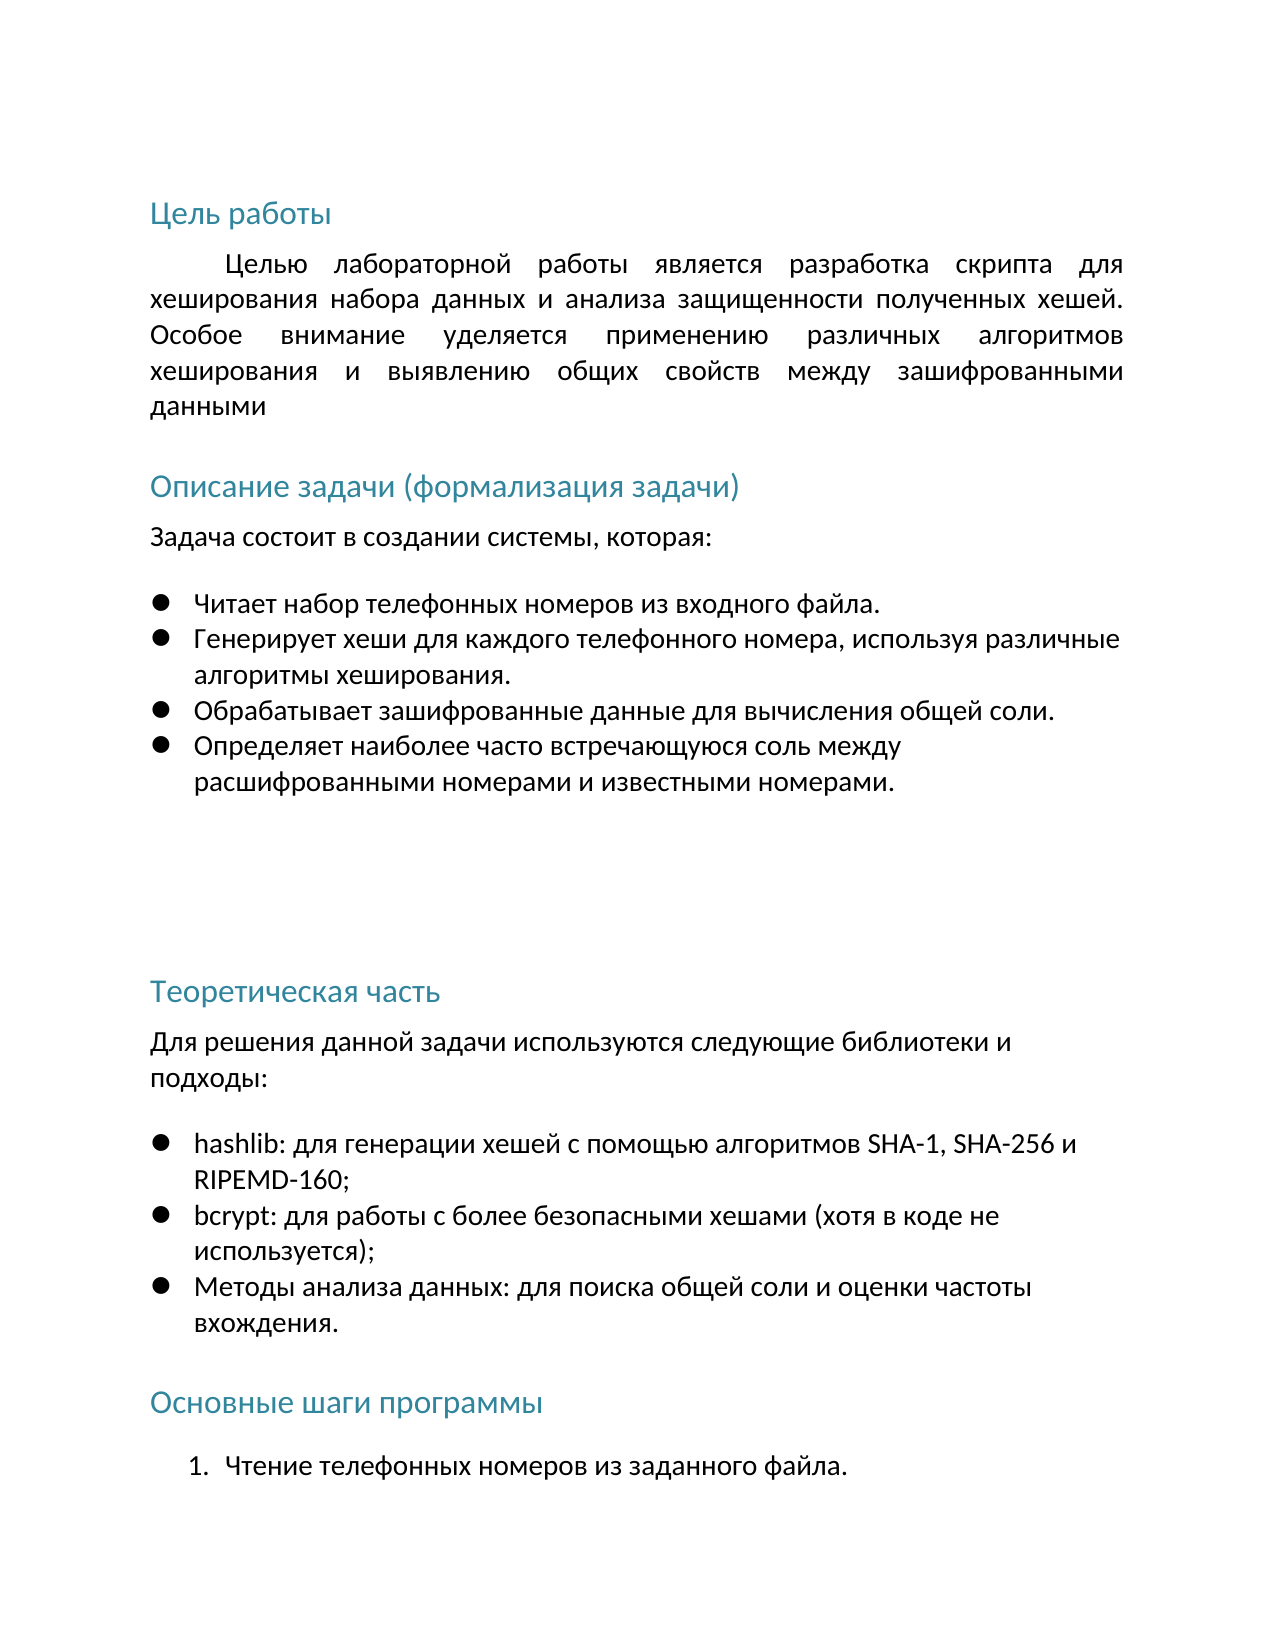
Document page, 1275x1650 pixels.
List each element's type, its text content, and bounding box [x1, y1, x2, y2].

list hashlib: для генерации хешей с помощью алгоритмов SHA-1, SHA-256 и RIPEMD-160; [150, 1126, 1125, 1197]
subtitle Теоретическая часть [150, 970, 1125, 1011]
text Целью лабораторной работы является разработка скрипта для хеширования набора данных и анализа защищенности полученных хешей. Особое внимание уделяется применению различных алгоритмов хеширования и выявлению общих свойств между зашифрованными данными. [150, 245, 1125, 423]
list Читает набор телефонных номеров из входного файла. [150, 585, 1125, 620]
list Определяет наиболее часто встречающуюся соль между расшифрованными номерами и известными номерами. [150, 727, 1125, 798]
text Для решения данной задачи используются следующие библиотеки и подходы: [150, 1023, 1125, 1094]
subtitle Описание задачи (формализация задачи) [150, 465, 1125, 505]
list Чтение телефонных номеров из заданного файла. [187, 1447, 1125, 1482]
subtitle Цель работы [150, 192, 1125, 232]
list Генерирует хеши для каждого телефонного номера, используя различные алгоритмы хеширования. [150, 620, 1125, 692]
list bcrypt: для работы с более безопасными хешами (хотя в коде не используется); [150, 1197, 1125, 1268]
subtitle Основные шаги программы [150, 1381, 1125, 1422]
list Методы анализа данных: для поиска общей соли и оценки частоты вхождения. [150, 1268, 1125, 1339]
list Обрабатывает зашифрованные данные для вычисления общей соли. [150, 692, 1125, 727]
text Задача состоит в создании системы, которая: [150, 518, 1125, 553]
